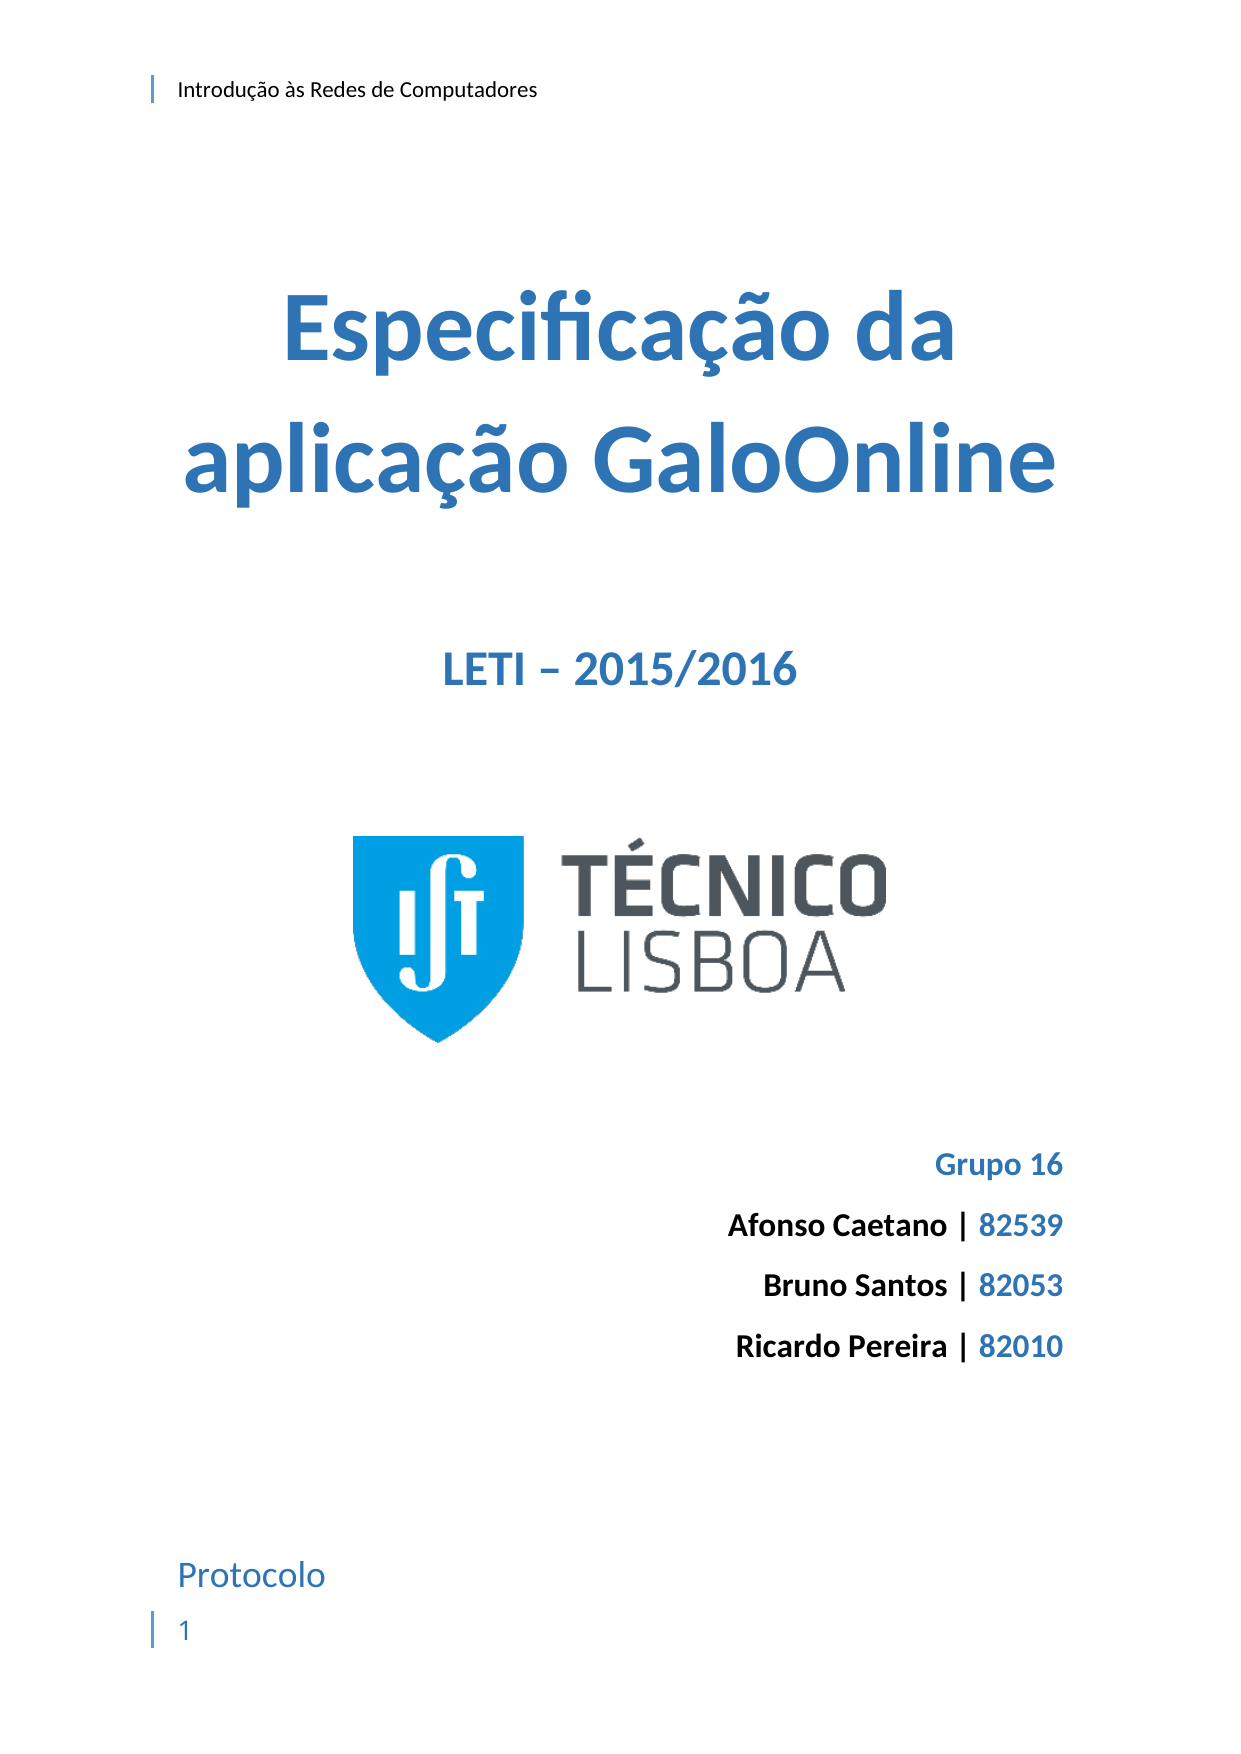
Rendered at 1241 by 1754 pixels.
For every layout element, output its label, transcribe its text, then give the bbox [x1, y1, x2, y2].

picture [400, 891, 415, 954]
text Especificação da aplicação GaloOnline [177, 263, 1063, 517]
picture [440, 836, 886, 1043]
text LETI – 2015/2016 [177, 637, 1063, 698]
picture [400, 855, 476, 991]
picture [353, 936, 436, 1043]
text Grupo 16 [177, 1143, 1063, 1184]
text Bruno Santos | 82053 [177, 1264, 1063, 1305]
text Protocolo [177, 1551, 1063, 1596]
picture [455, 891, 483, 954]
text Afonso Caetano | 82539 [177, 1204, 1063, 1244]
text Ricardo Pereira | 82010 [177, 1325, 1063, 1366]
